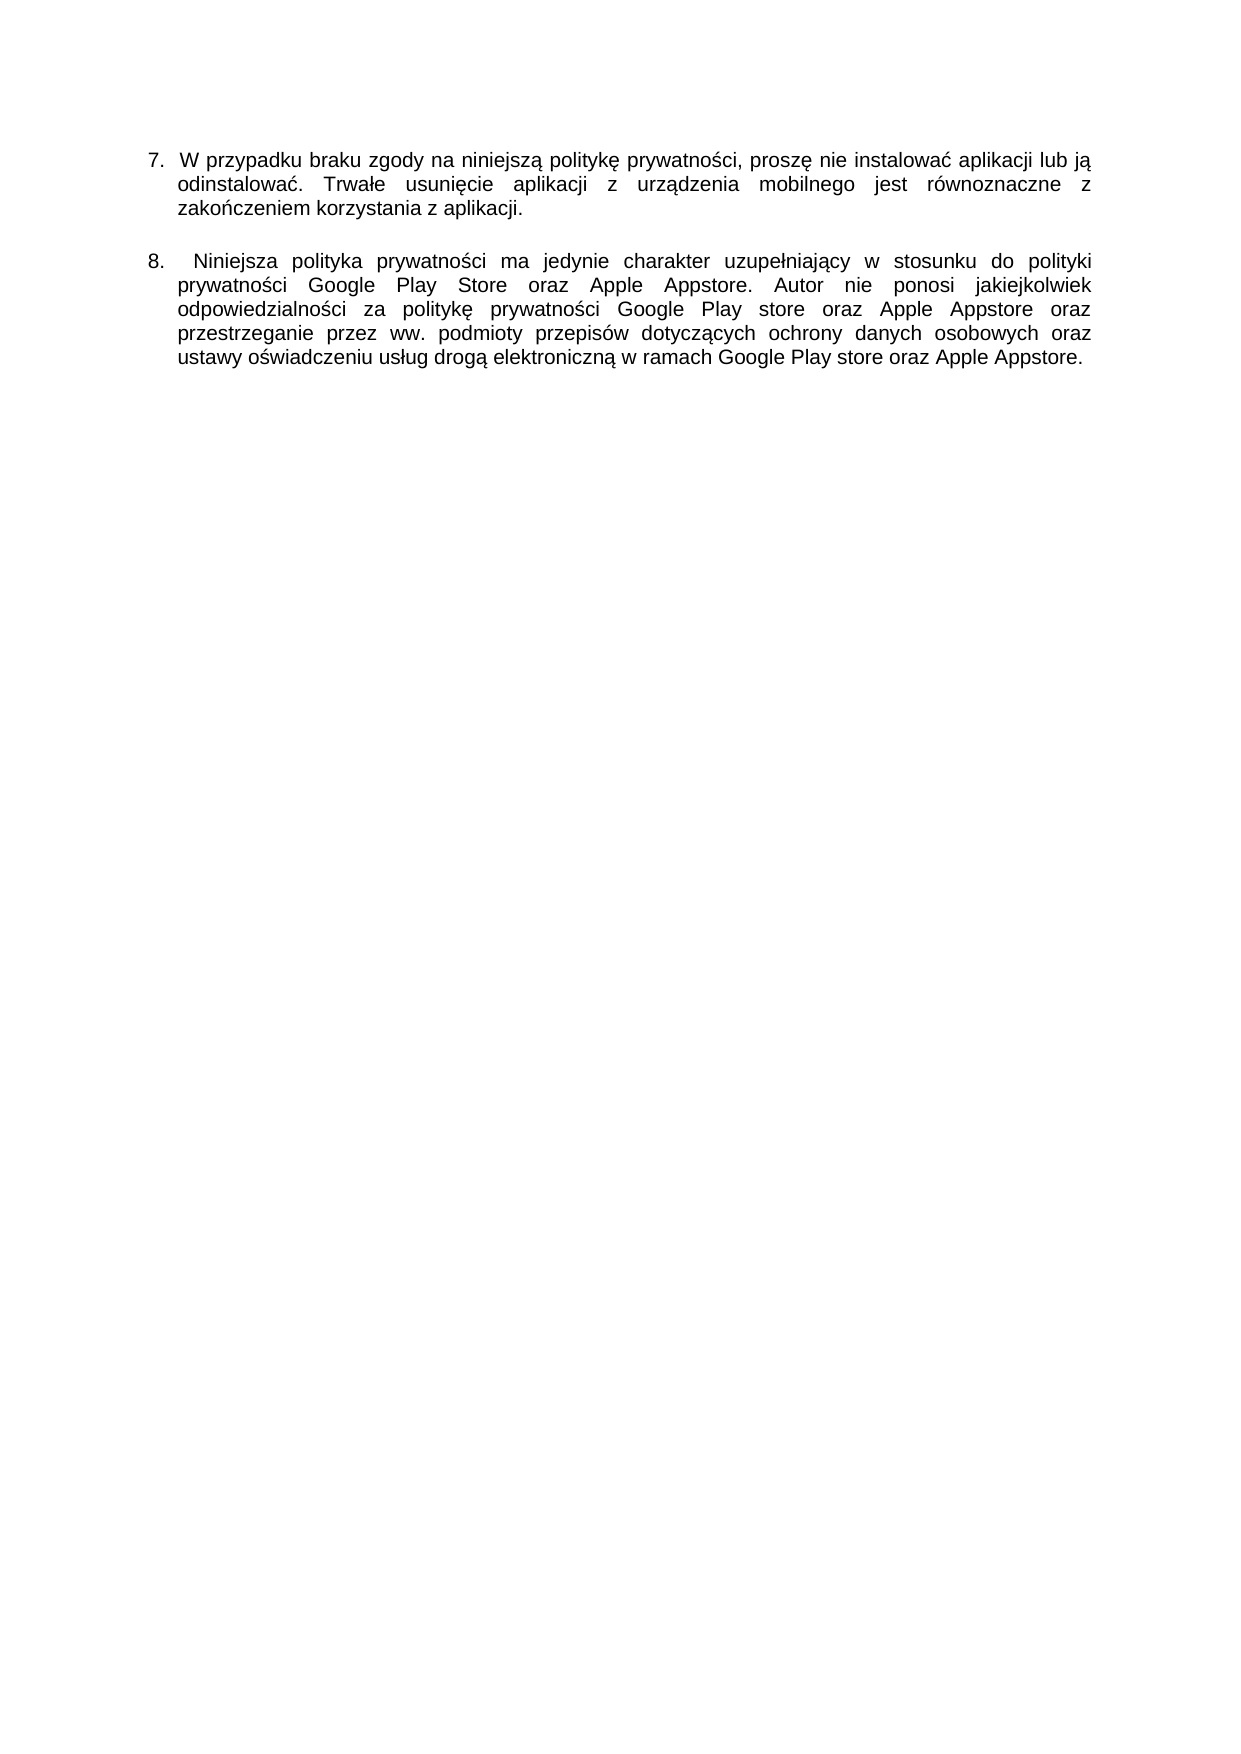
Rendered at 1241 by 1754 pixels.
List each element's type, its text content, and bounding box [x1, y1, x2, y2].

text 7. W przypadku braku zgody na niniejszą politykę prywatności, proszę nie instalować aplikacji lub ją odinstalować. Trwałe usunięcie aplikacji z urządzenia mobilnego jest równoznaczne z zakończeniem korzystania z aplikacji. [148, 148, 1093, 219]
text 8. Niniejsza polityka prywatności ma jedynie charakter uzupełniający w stosunku do polityki prywatności Google Play Store oraz Apple Appstore. Autor nie ponosi jakiejkolwiek odpowiedzialności za politykę prywatności Google Play store oraz Apple Appstore oraz przestrzeganie przez ww. podmioty przepisów dotyczących ochrony danych osobowych oraz ustawy oświadczeniu usług drogą elektroniczną w ramach Google Play store oraz Apple Appstore. [148, 249, 1093, 368]
